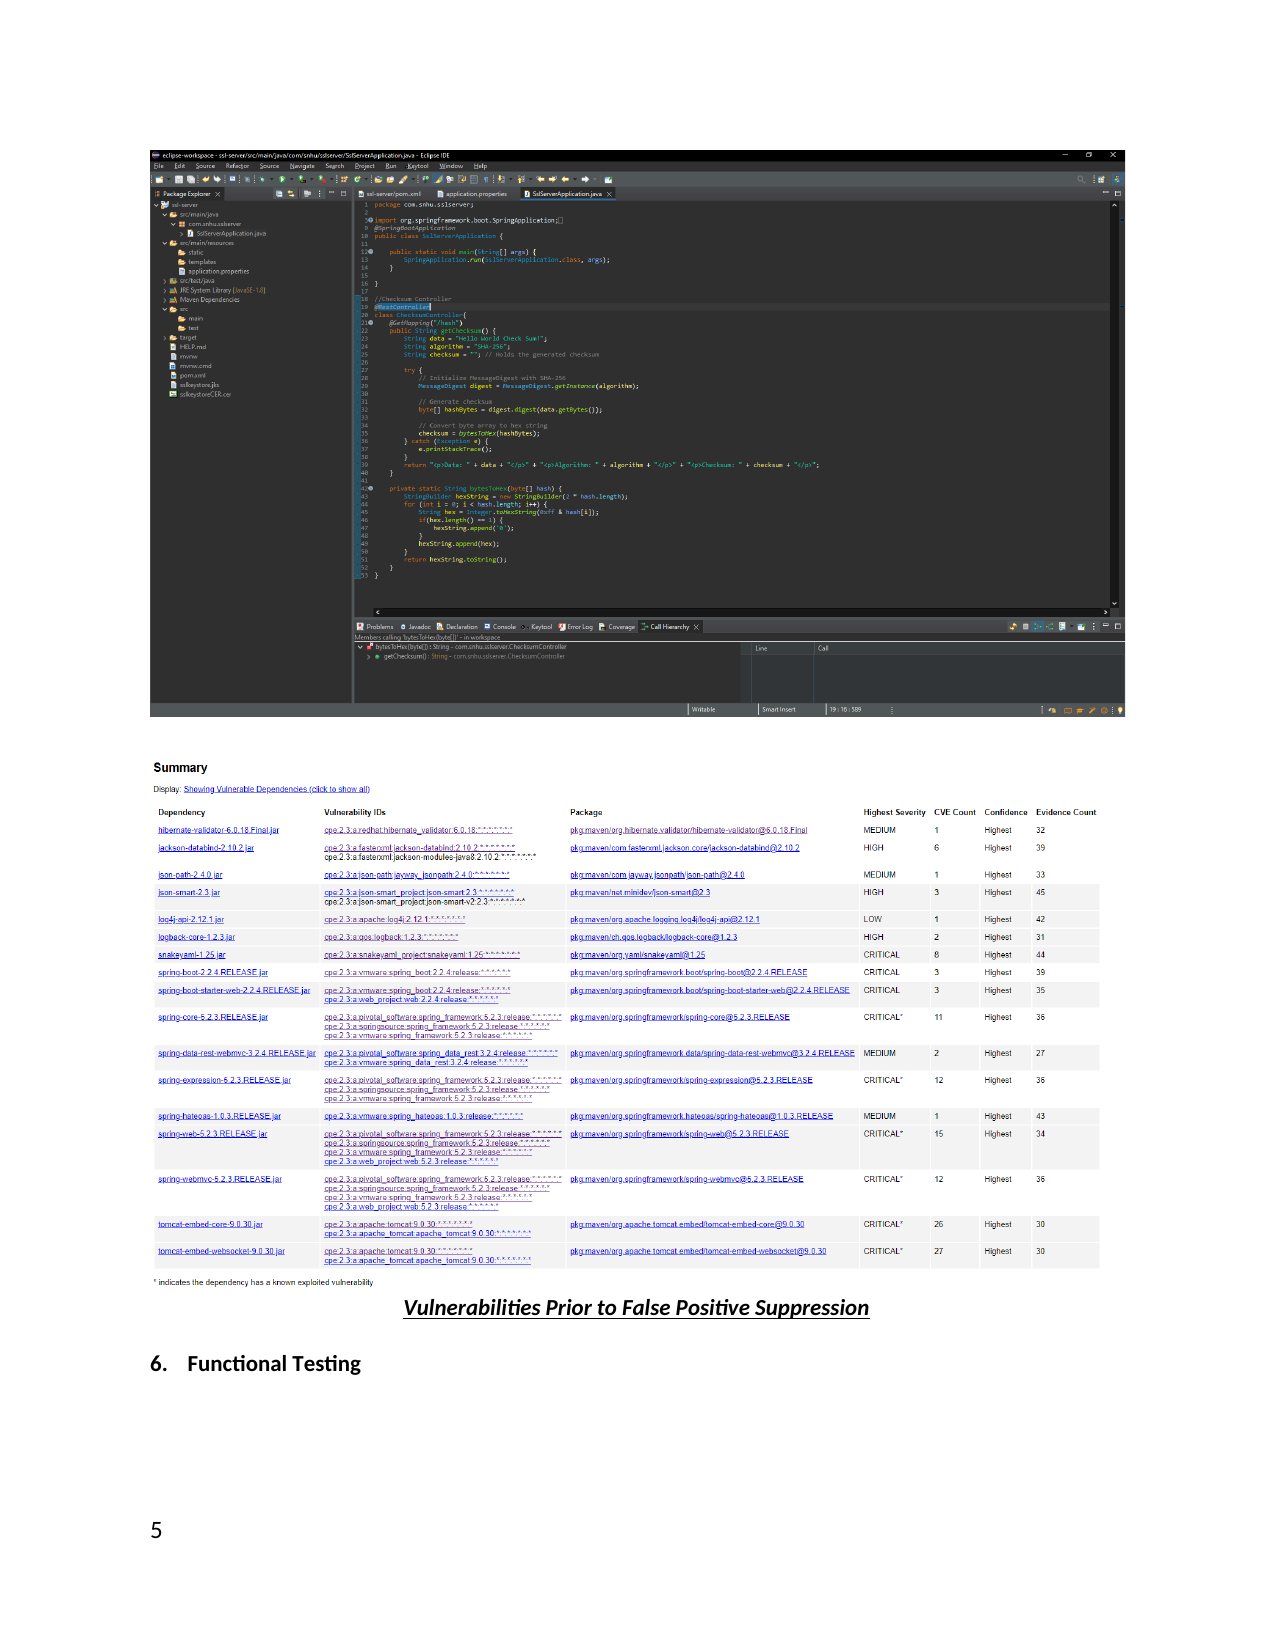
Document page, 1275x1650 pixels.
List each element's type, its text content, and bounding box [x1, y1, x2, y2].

picture [150, 150, 1125, 717]
subtitle Functional Testing [150, 1349, 1125, 1378]
text Vulnerabilities Prior to False Positive Suppression [150, 1294, 1125, 1322]
picture [150, 744, 1125, 1294]
